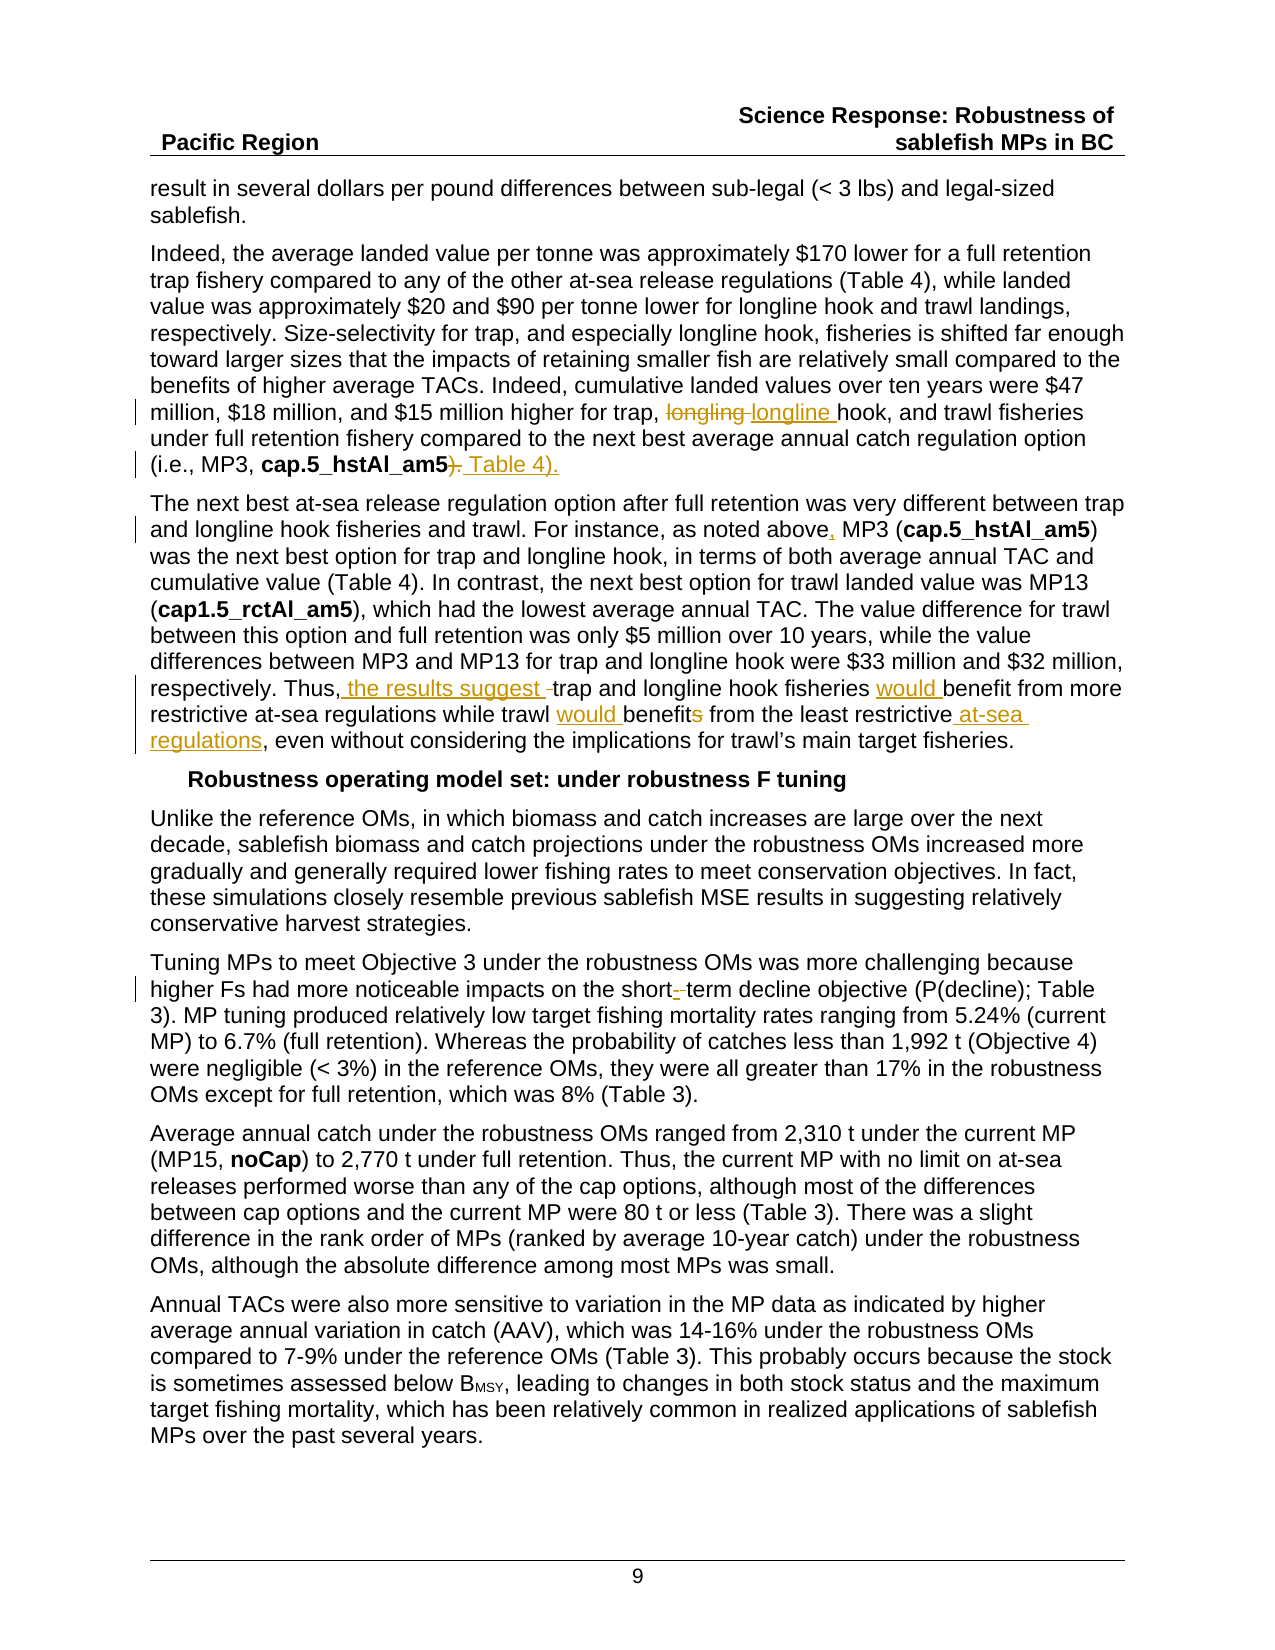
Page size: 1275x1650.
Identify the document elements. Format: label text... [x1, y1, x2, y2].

text Indeed, the average landed value per tonne was approximately $170 lower for a full retention trap fishery compared to any of the other at-sea release regulations (Table 4), while landed value was approximately $20 and $90 per tonne lower for longline hook and trawl landings, respectively. Size-selectivity for trap, and especially longline hook, fisheries is shifted far enough toward larger sizes that the impacts of retaining smaller fish are relatively small compared to the benefits of higher average TACs. Indeed, cumulative landed values over ten years were $47 million, $18 million, and $15 million higher for trap, hook, and trawl fisheries under full retention fishery compared to the next best average annual catch regulation option (i.e., MP3, cap.5_hstAl_am5 [150, 240, 1125, 478]
text Average annual catch under the robustness OMs ranged from 2,310 t under the current MP (MP15, noCap) to 2,770 t under full retention. Thus, the current MP with no limit on at-sea releases performed worse than any of the cap options, although most of the differences between cap options and the current MP were 80 t or less (Table 3). There was a slight difference in the rank order of MPs (ranked by average 10-year catch) under the robustness OMs, although the absolute difference among most MPs was small. [150, 1120, 1125, 1278]
text The next best at-sea release regulation option after full retention was very different between trap and longline hook fisheries and trawl. For instance, as noted above MP3 (cap.5_hstAl_am5) was the next best option for trap and longline hook, in terms of both average annual TAC and cumulative value (Table 4). In contrast, the next best option for trawl landed value was MP13 (cap1.5_rctAl_am5), which had the lowest average annual TAC. The value difference for trawl between this option and full retention was only $5 million over 10 years, while the value differences between MP3 and MP13 for trap and longline hook were $33 million and $32 million, respectively. Thus,trap and longline hook fisheries benefit from more restrictive at-sea regulations while trawl benefit from the least restrictive, even without considering the implications for trawl’s main target fisheries. [150, 490, 1125, 754]
text Tuning MPs to meet Objective 3 under the robustness OMs was more challenging because higher Fs had more noticeable impacts on the shortterm decline objective (P(decline); Table 3). MP tuning produced relatively low target fishing mortality rates ranging from 5.24% (current MP) to 6.7% (full retention). Whereas the probability of catches less than 1,992 t (Objective 4) were negligible (< 3%) in the reference OMs, they were all greater than 17% in the robustness OMs except for full retention, which was 8% (Table 3). [150, 949, 1125, 1107]
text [150, 175, 1125, 228]
text Annual TACs were also more sensitive to variation in the MP data as indicated by higher average annual variation in catch (AAV), which was 14-16% under the robustness OMs compared to 7-9% under the reference OMs (Table 3). This probably occurs because the stock is sometimes assessed below BMSY, leading to changes in both stock status and the maximum target fishing mortality, which has been relatively common in realized applications of sablefish MPs over the past several years. [150, 1291, 1125, 1449]
subtitle Robustness operating model set: under robustness F tuning [187, 766, 1125, 792]
text Unlike the reference OMs, in which biomass and catch increases are large over the next decade, sablefish biomass and catch projections under the robustness OMs increased more gradually and generally required lower fishing rates to meet conservation objectives. In fact, these simulations closely resemble previous sablefish MSE results in suggesting relatively conservative harvest strategies. [150, 805, 1125, 937]
